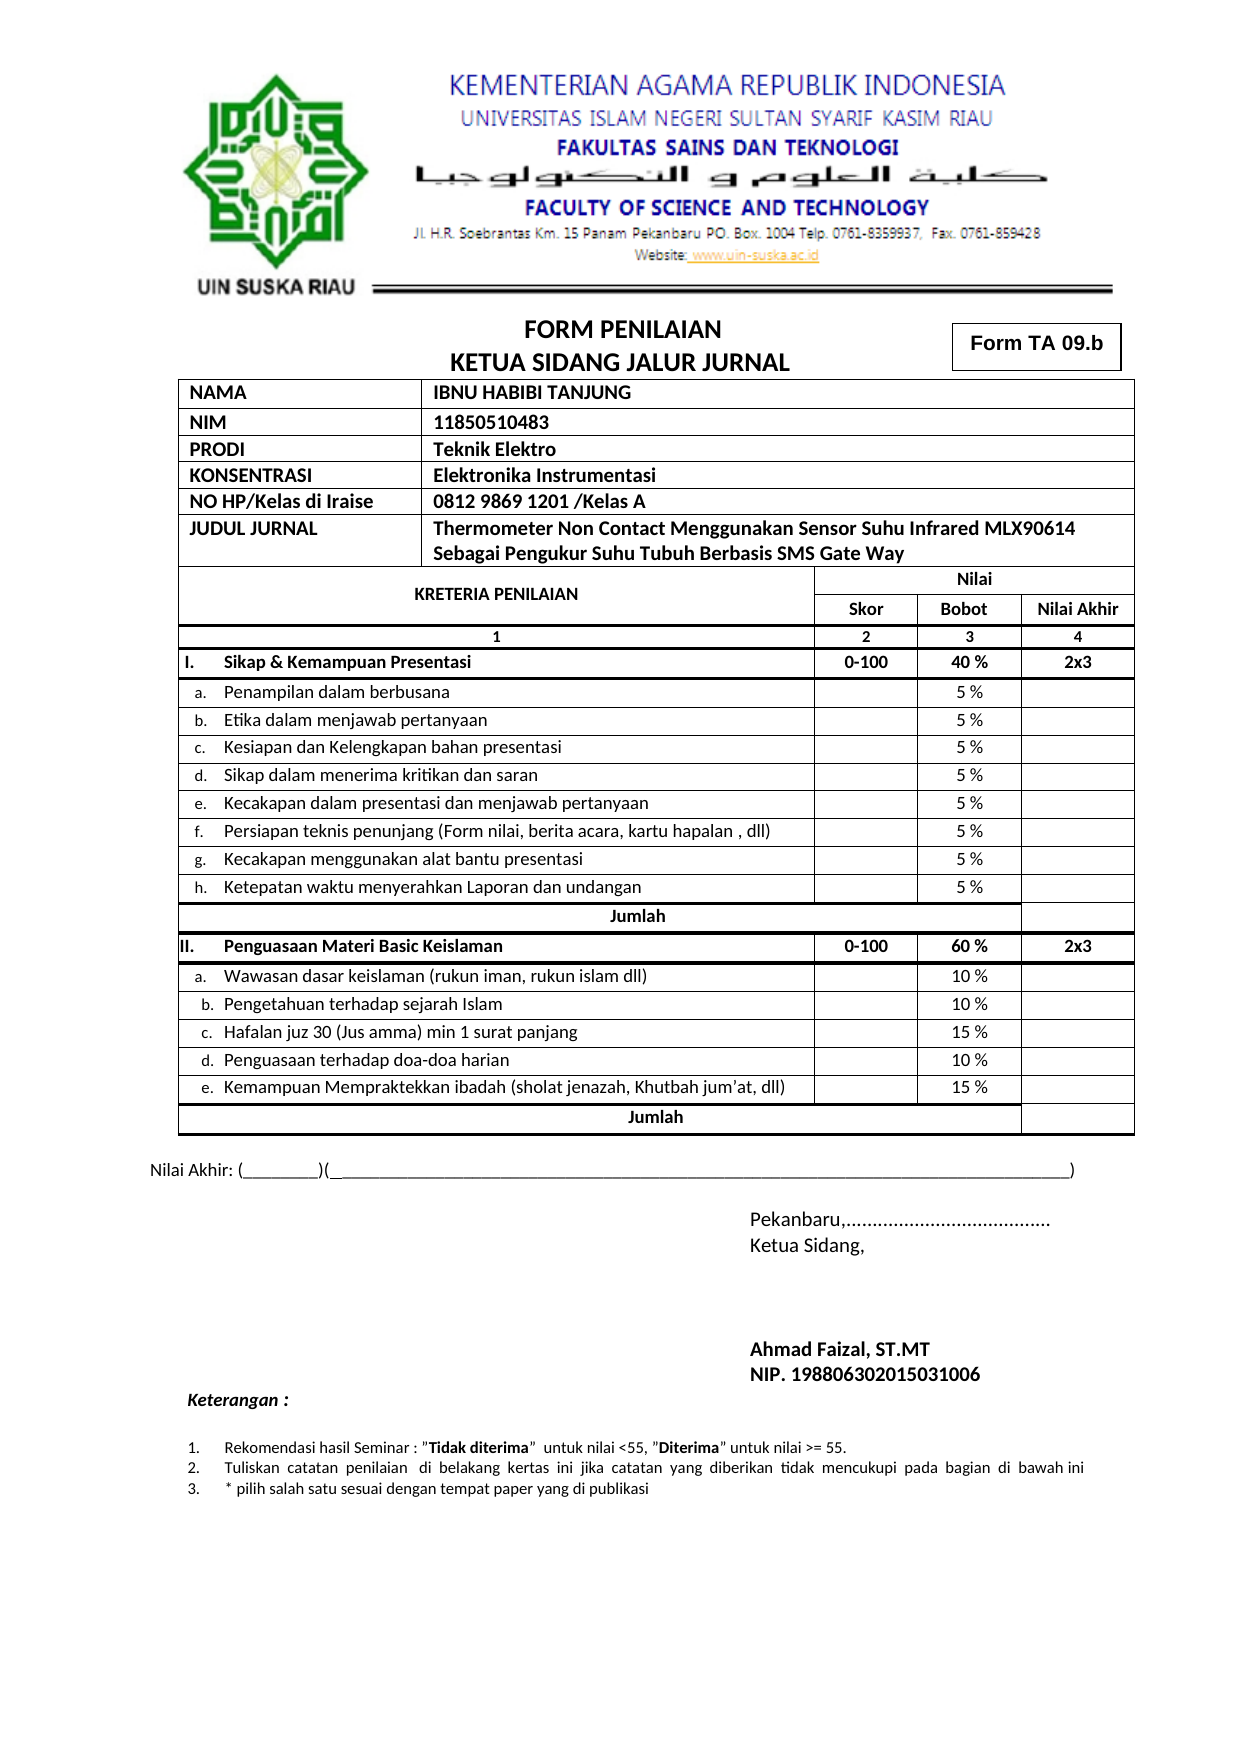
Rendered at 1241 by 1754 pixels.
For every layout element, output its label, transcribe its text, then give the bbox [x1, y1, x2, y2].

table_cell Etika dalam menjawab pertanyaan [179, 708, 814, 735]
table_cell Hafalan juz 30 (Jus amma) min 1 surat panjang [179, 1020, 814, 1047]
table_cell [1022, 992, 1134, 1019]
list * pilih salah satu sesuai dengan tempat paper yang di publikasi [187, 1478, 1090, 1498]
table_cell [815, 791, 917, 818]
picture [173, 70, 1113, 305]
table_cell [815, 736, 917, 762]
text KETUA SIDANG JALUR JURNAL [150, 346, 1090, 378]
table_cell 10 % [918, 965, 1021, 991]
table_cell 10 % [918, 1048, 1021, 1075]
table_cell [815, 819, 917, 846]
table_cell Bobot [918, 595, 1021, 624]
table_cell Penguasaan Materi Basic Keislaman [179, 935, 814, 961]
table_cell [815, 847, 917, 874]
table_cell 5 % [918, 736, 1021, 762]
table_cell Thermometer Non Contact Menggunakan Sensor Suhu Infrared MLX90614 Sebagai Pengukur Suhu Tubuh Berbasis SMS Gate Way [422, 515, 1134, 566]
table_cell 3 [918, 627, 1021, 647]
table_cell [1022, 903, 1134, 931]
table_cell Kemampuan Mempraktekkan ibadah (sholat jenazah, Khutbah jum’at, dll) [179, 1076, 814, 1102]
table_cell Persiapan teknis penunjang (Form nilai, berita acara, kartu hapalan , dll) [179, 819, 814, 846]
table_cell JUDUL JURNAL [179, 515, 421, 566]
table_cell [1022, 1076, 1134, 1102]
table_cell [1022, 680, 1134, 707]
table_cell 10 % [918, 992, 1021, 1019]
table_cell 2x3 [1022, 935, 1134, 961]
table_cell [1022, 875, 1134, 902]
table_cell 5 % [918, 764, 1021, 790]
table_cell 2x3 [1022, 650, 1134, 677]
text Keterangan : [150, 1387, 1090, 1412]
list Rekomendasi hasil Seminar : ”Tidak diterima” untuk nilai <55, ”Diterima” untuk nilai >= 55. [187, 1437, 1090, 1458]
table_cell [815, 1048, 917, 1075]
table_cell [815, 1076, 917, 1102]
table_cell Nilai Akhir [1022, 595, 1134, 624]
table_cell Penguasaan terhadap doa-doa harian [179, 1048, 814, 1075]
table_cell [815, 708, 917, 735]
table_header NAMA [179, 380, 421, 408]
table_cell 5 % [918, 819, 1021, 846]
table_cell [815, 875, 917, 902]
table_cell 0812 9869 1201 /Kelas A [422, 489, 1134, 514]
table_cell 4 [1022, 627, 1134, 647]
table_cell Kesiapan dan Kelengkapan bahan presentasi [179, 736, 814, 762]
table_cell [1022, 791, 1134, 818]
list Tuliskan catatan penilaian di belakang kertas ini jika catatan yang diberikan tidak mencukupi pada bagian di bawah ini [187, 1458, 1090, 1478]
table_cell 0-100 [815, 650, 917, 677]
table_cell Pengetahuan terhadap sejarah Islam [179, 992, 814, 1019]
table_cell PRODI [179, 436, 421, 461]
table_cell Ketepatan waktu menyerahkan Laporan dan undangan [179, 875, 814, 902]
table_cell Jumlah [179, 905, 1021, 931]
table_cell [1022, 708, 1134, 735]
table_cell 0-100 [815, 935, 917, 961]
table_cell [1022, 847, 1134, 874]
text Ahmad Faizal, ST.MT [150, 1336, 1090, 1361]
table_cell [815, 965, 917, 991]
table_cell 60 % [918, 935, 1021, 961]
table_cell 2 [815, 627, 917, 647]
table_cell 5 % [918, 847, 1021, 874]
table_cell 5 % [918, 680, 1021, 707]
table_cell Penampilan dalam berbusana [179, 680, 814, 707]
table_cell KRETERIA PENILAIAN [179, 567, 814, 624]
text NIP. 198806302015031006 [150, 1361, 1090, 1387]
table_header IBNU HABIBI TANJUNG [422, 380, 1134, 408]
table_cell 40 % [918, 650, 1021, 677]
table_cell 1 [179, 627, 814, 647]
table_cell 5 % [918, 791, 1021, 818]
table_cell Nilai [815, 567, 1134, 594]
table_cell Skor [815, 595, 917, 624]
table_cell NIM [179, 409, 421, 435]
table_cell 5 % [918, 875, 1021, 902]
table_cell [815, 764, 917, 790]
table_cell [1022, 764, 1134, 790]
table_cell 15 % [918, 1076, 1021, 1102]
table_cell [1022, 1048, 1134, 1075]
table_cell [815, 1020, 917, 1047]
text Pekanbaru,....................................... [750, 1207, 1090, 1232]
table_cell Jumlah [179, 1106, 1021, 1132]
table_cell Kecakapan menggunakan alat bantu presentasi [179, 847, 814, 874]
table_cell 11850510483 [422, 409, 1134, 435]
table_cell [1022, 965, 1134, 991]
table_cell [1022, 736, 1134, 762]
table_cell Teknik Elektro [422, 436, 1134, 461]
text FORM PENILAIAN [150, 312, 1090, 346]
table_cell NO HP/Kelas di Iraise [179, 489, 421, 514]
text Nilai Akhir: (________)( ______________________________________________________________________________) [150, 1158, 1090, 1181]
text Ketua Sidang, [750, 1232, 1090, 1257]
table_cell 5 % [918, 708, 1021, 735]
table_cell [815, 680, 917, 707]
table_cell [1022, 819, 1134, 846]
table_cell [815, 992, 917, 1019]
table_cell Kecakapan dalam presentasi dan menjawab pertanyaan [179, 791, 814, 818]
table_cell 15 % [918, 1020, 1021, 1047]
table_cell [1022, 1020, 1134, 1047]
table_cell Sikap dalam menerima kritikan dan saran [179, 764, 814, 790]
table_cell [1022, 1104, 1134, 1132]
table_cell KONSENTRASI [179, 462, 421, 488]
table_cell Elektronika Instrumentasi [422, 462, 1134, 488]
table_cell Sikap & Kemampuan Presentasi [179, 650, 814, 677]
table_cell Wawasan dasar keislaman (rukun iman, rukun islam dll) [179, 965, 814, 991]
